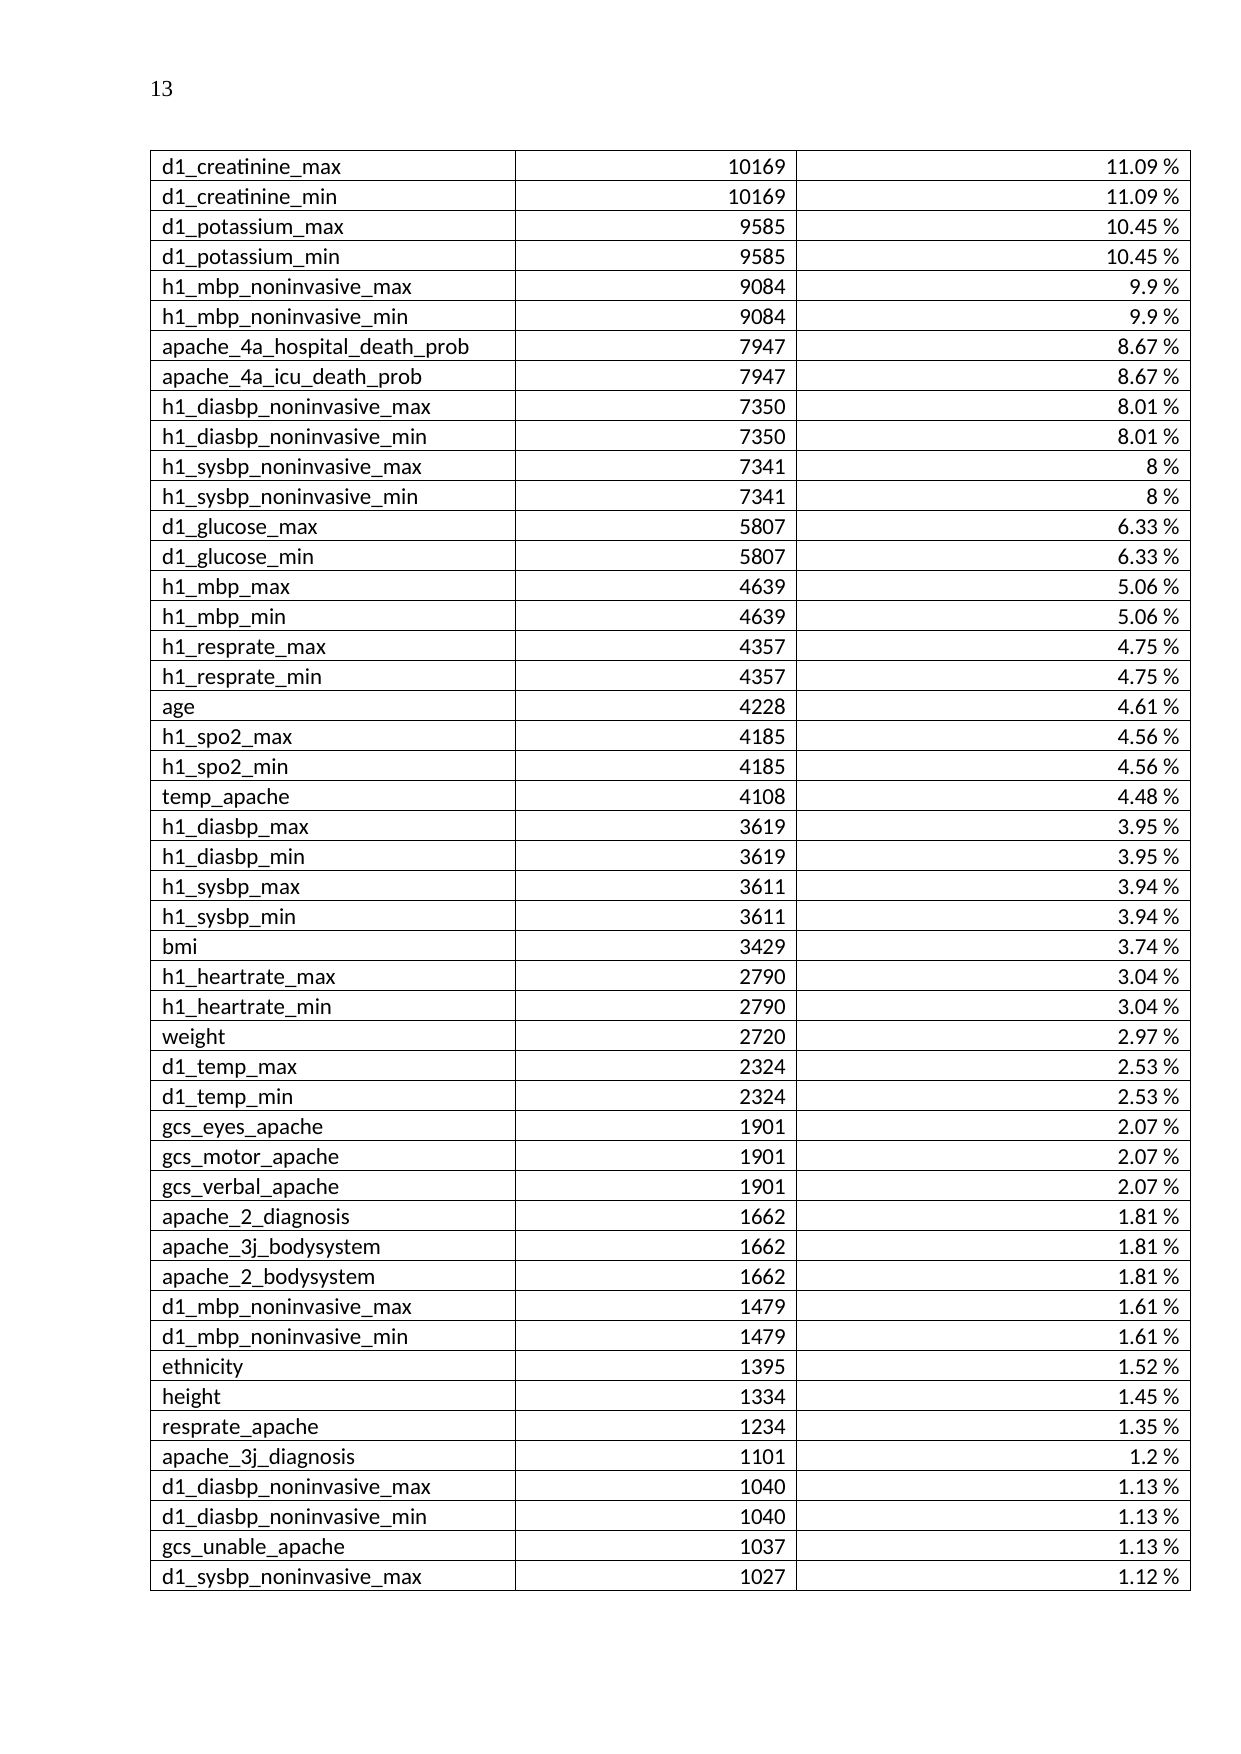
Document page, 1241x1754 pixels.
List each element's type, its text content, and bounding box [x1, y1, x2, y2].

table_cell 2790 [516, 961, 796, 990]
table_cell 4.61 % [797, 691, 1190, 720]
table_cell 1479 [516, 1291, 796, 1320]
table_cell h1_sysbp_min [151, 901, 515, 930]
table_cell apache_4a_icu_death_prob [151, 361, 515, 390]
table_cell d1_creatinine_min [151, 181, 515, 210]
table_cell 1101 [516, 1441, 796, 1470]
table_cell 1.13 % [797, 1471, 1190, 1500]
table_cell 2.07 % [797, 1141, 1190, 1170]
table_cell 3619 [516, 841, 796, 870]
table_cell 1.81 % [797, 1231, 1190, 1260]
table_cell 3619 [516, 811, 796, 840]
table_cell 9585 [516, 241, 796, 270]
table_cell 1662 [516, 1201, 796, 1230]
table_cell d1_glucose_max [151, 511, 515, 540]
table_cell apache_2_bodysystem [151, 1261, 515, 1290]
table_cell h1_sysbp_max [151, 871, 515, 900]
table_cell 8.01 % [797, 421, 1190, 450]
table_cell 5.06 % [797, 601, 1190, 630]
table_cell 1.13 % [797, 1531, 1190, 1560]
table_cell 7350 [516, 421, 796, 450]
table_cell 1.61 % [797, 1291, 1190, 1320]
table_cell 8.01 % [797, 391, 1190, 420]
table_cell 4228 [516, 691, 796, 720]
table_cell 4.75 % [797, 661, 1190, 690]
table_cell h1_mbp_noninvasive_max [151, 271, 515, 300]
table_cell 3429 [516, 931, 796, 960]
table_cell 3.74 % [797, 931, 1190, 960]
table_cell 2.97 % [797, 1021, 1190, 1050]
table_cell apache_3j_bodysystem [151, 1231, 515, 1260]
table_cell 1234 [516, 1411, 796, 1440]
table_cell 3.94 % [797, 871, 1190, 900]
table_cell 7947 [516, 361, 796, 390]
table_cell 9.9 % [797, 301, 1190, 330]
table_cell h1_resprate_min [151, 661, 515, 690]
table_cell d1_potassium_min [151, 241, 515, 270]
table_cell 7341 [516, 481, 796, 510]
table_cell 9.9 % [797, 271, 1190, 300]
table_cell 1027 [516, 1561, 796, 1590]
table_cell 2.53 % [797, 1081, 1190, 1110]
table_cell 6.33 % [797, 511, 1190, 540]
table_cell 2720 [516, 1021, 796, 1050]
table_cell 1.52 % [797, 1351, 1190, 1380]
table_cell 4.75 % [797, 631, 1190, 660]
table_cell resprate_apache [151, 1411, 515, 1440]
table_cell h1_heartrate_min [151, 991, 515, 1020]
table_cell 9084 [516, 301, 796, 330]
table_cell 1395 [516, 1351, 796, 1380]
table_cell 9585 [516, 211, 796, 240]
table_cell bmi [151, 931, 515, 960]
table_cell 1901 [516, 1171, 796, 1200]
table_cell 11.09 % [797, 151, 1190, 180]
table_cell 1.2 % [797, 1441, 1190, 1470]
table_cell 4639 [516, 571, 796, 600]
table_cell h1_sysbp_noninvasive_min [151, 481, 515, 510]
table_cell 1901 [516, 1111, 796, 1140]
table_cell d1_mbp_noninvasive_max [151, 1291, 515, 1320]
table_cell 3611 [516, 901, 796, 930]
table_cell gcs_verbal_apache [151, 1171, 515, 1200]
table_cell d1_temp_min [151, 1081, 515, 1110]
table_cell 1662 [516, 1231, 796, 1260]
table_cell 2.07 % [797, 1111, 1190, 1140]
table_cell 1334 [516, 1381, 796, 1410]
table_cell 3.94 % [797, 901, 1190, 930]
table_cell 1.13 % [797, 1501, 1190, 1530]
table_cell apache_2_diagnosis [151, 1201, 515, 1230]
table_cell 5807 [516, 541, 796, 570]
table_cell d1_diasbp_noninvasive_max [151, 1471, 515, 1500]
table_cell 4185 [516, 721, 796, 750]
table_cell 1662 [516, 1261, 796, 1290]
table_cell 1.61 % [797, 1321, 1190, 1350]
table_cell 2324 [516, 1051, 796, 1080]
table_cell apache_3j_diagnosis [151, 1441, 515, 1470]
table_cell 1040 [516, 1501, 796, 1530]
table_cell 1.45 % [797, 1381, 1190, 1410]
table_cell 9084 [516, 271, 796, 300]
table_cell 4357 [516, 661, 796, 690]
table_cell h1_mbp_max [151, 571, 515, 600]
table_cell 1.35 % [797, 1411, 1190, 1440]
table_cell 4.48 % [797, 781, 1190, 810]
table_cell h1_mbp_min [151, 601, 515, 630]
table_cell 5807 [516, 511, 796, 540]
table_cell d1_temp_max [151, 1051, 515, 1080]
table_cell ethnicity [151, 1351, 515, 1380]
table_cell h1_sysbp_noninvasive_max [151, 451, 515, 480]
table_cell height [151, 1381, 515, 1410]
table_cell 7341 [516, 451, 796, 480]
table_cell age [151, 691, 515, 720]
table_cell 10.45 % [797, 241, 1190, 270]
table_cell 4357 [516, 631, 796, 660]
table_cell h1_diasbp_max [151, 811, 515, 840]
table_cell d1_creatinine_max [151, 151, 515, 180]
table_cell apache_4a_hospital_death_prob [151, 331, 515, 360]
table_cell d1_sysbp_noninvasive_max [151, 1561, 515, 1590]
table_cell 3611 [516, 871, 796, 900]
table_cell gcs_unable_apache [151, 1531, 515, 1560]
table_cell 1.81 % [797, 1261, 1190, 1290]
table_cell 11.09 % [797, 181, 1190, 210]
table_cell 2324 [516, 1081, 796, 1110]
table_cell gcs_eyes_apache [151, 1111, 515, 1140]
table_cell 2.53 % [797, 1051, 1190, 1080]
table_cell 7947 [516, 331, 796, 360]
table_cell h1_mbp_noninvasive_min [151, 301, 515, 330]
table_cell h1_diasbp_noninvasive_min [151, 421, 515, 450]
table_cell 4.56 % [797, 721, 1190, 750]
table_cell d1_mbp_noninvasive_min [151, 1321, 515, 1350]
table_cell 6.33 % [797, 541, 1190, 570]
table_cell 8.67 % [797, 331, 1190, 360]
table_cell h1_heartrate_max [151, 961, 515, 990]
table_cell 4.56 % [797, 751, 1190, 780]
table_cell 4108 [516, 781, 796, 810]
table_cell d1_glucose_min [151, 541, 515, 570]
table_cell 8.67 % [797, 361, 1190, 390]
table_cell 10169 [516, 151, 796, 180]
table_cell temp_apache [151, 781, 515, 810]
table_cell 1.12 % [797, 1561, 1190, 1590]
table_cell 3.95 % [797, 841, 1190, 870]
table_cell 3.95 % [797, 811, 1190, 840]
table_cell h1_diasbp_noninvasive_max [151, 391, 515, 420]
table_cell 1037 [516, 1531, 796, 1560]
table_cell h1_spo2_min [151, 751, 515, 780]
table_cell weight [151, 1021, 515, 1050]
table_cell 4639 [516, 601, 796, 630]
table_cell 1901 [516, 1141, 796, 1170]
table_cell 3.04 % [797, 961, 1190, 990]
table_cell 8 % [797, 481, 1190, 510]
table_cell 1479 [516, 1321, 796, 1350]
table_cell h1_spo2_max [151, 721, 515, 750]
table_cell h1_diasbp_min [151, 841, 515, 870]
table_cell d1_diasbp_noninvasive_min [151, 1501, 515, 1530]
table_cell 2.07 % [797, 1171, 1190, 1200]
table_cell 10169 [516, 181, 796, 210]
table_cell h1_resprate_max [151, 631, 515, 660]
table_cell 4185 [516, 751, 796, 780]
table_cell 2790 [516, 991, 796, 1020]
table_cell 8 % [797, 451, 1190, 480]
table_cell 5.06 % [797, 571, 1190, 600]
table_cell 3.04 % [797, 991, 1190, 1020]
table_cell 1.81 % [797, 1201, 1190, 1230]
table_cell d1_potassium_max [151, 211, 515, 240]
table_cell gcs_motor_apache [151, 1141, 515, 1170]
table_cell 1040 [516, 1471, 796, 1500]
table_cell 10.45 % [797, 211, 1190, 240]
table_cell 7350 [516, 391, 796, 420]
